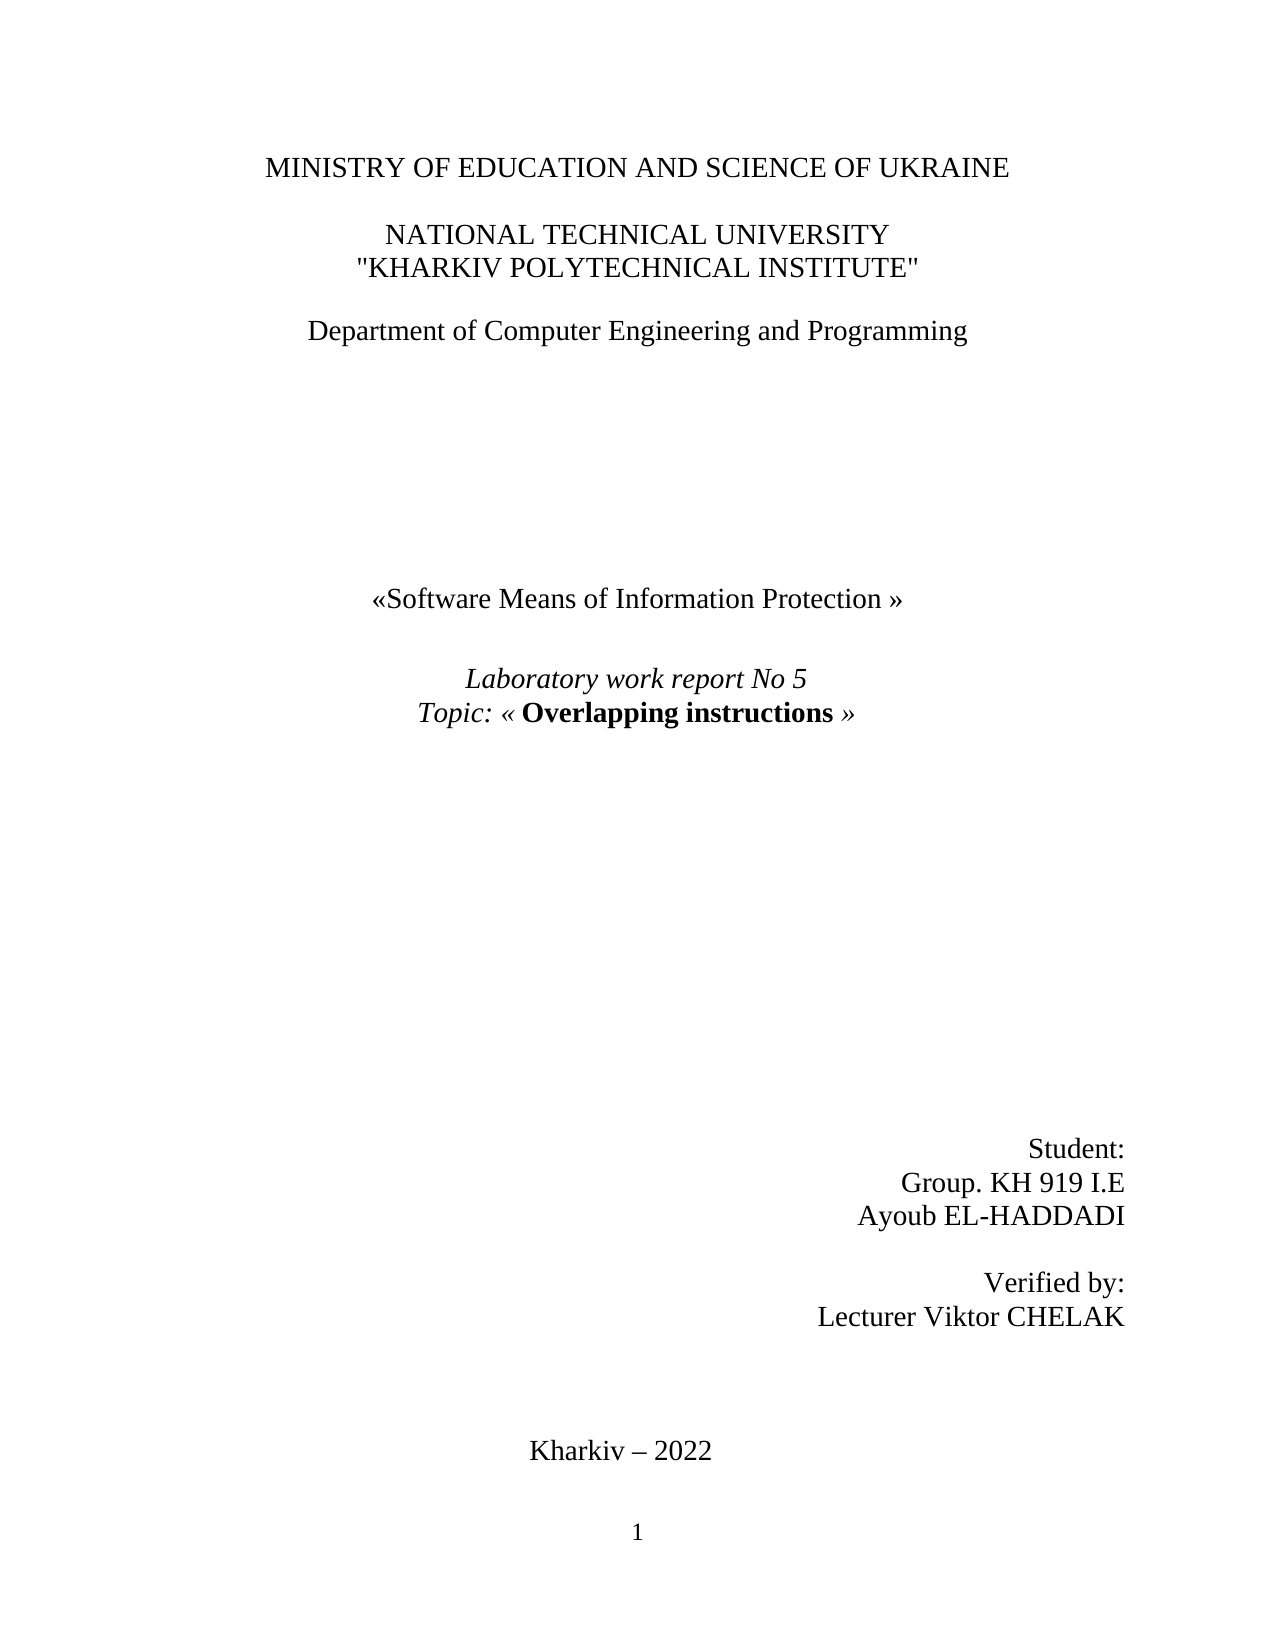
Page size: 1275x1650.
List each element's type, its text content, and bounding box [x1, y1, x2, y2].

text MINISTRY OF EDUCATION AND SCIENCE OF UKRAINE [150, 150, 1125, 183]
text Kharkiv – 2022 [150, 1433, 1125, 1467]
text NATIONAL TECHNICAL UNIVERSITY [150, 217, 1125, 251]
text Student: [469, 1131, 1125, 1165]
text Department of Computer Engineering and Programming [150, 313, 1125, 346]
text Lecturer Viktor CHELAK [469, 1299, 1125, 1332]
text "KHARKIV POLYTECHNICAL INSTITUTE" [150, 251, 1125, 284]
text Laboratory work report No 5 [150, 662, 1125, 695]
text Group. KH 919 I.E [469, 1165, 1125, 1198]
text Topic: « Overlapping instructions » [150, 695, 1125, 729]
text Verified by: [469, 1265, 1125, 1299]
subtitle «Software Means of Information Protection » [150, 581, 1125, 615]
text Ayoub EL-HADDADI [469, 1198, 1125, 1232]
